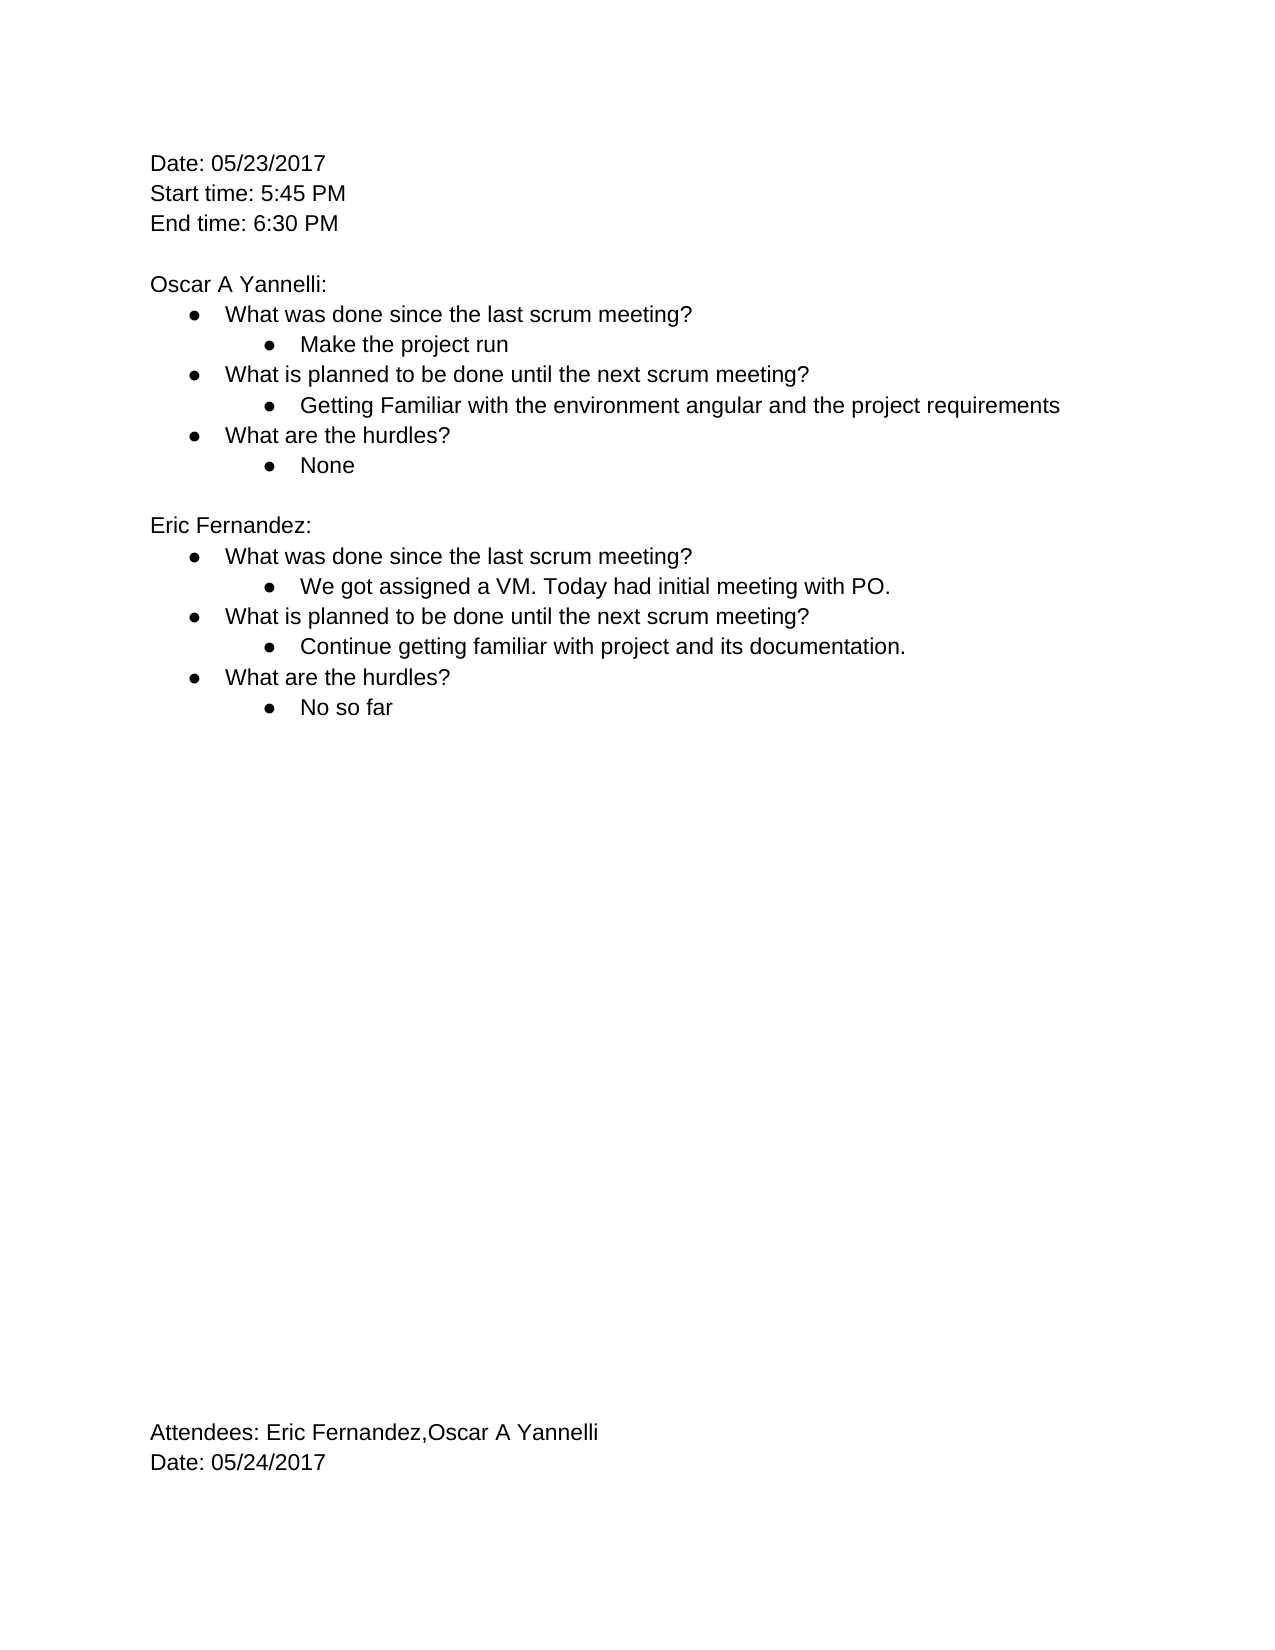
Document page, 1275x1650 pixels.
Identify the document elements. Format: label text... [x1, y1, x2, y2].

list What are the hurdles? [187, 663, 1125, 690]
list Continue getting familiar with project and its documentation. [225, 633, 1125, 660]
list Getting Familiar with the environment angular and the project requirements [225, 392, 1125, 418]
text Date: 05/23/2017 [150, 150, 1125, 176]
list Make the project run [225, 331, 1125, 358]
text Oscar A Yannelli: [150, 271, 1125, 297]
list None [225, 452, 1125, 478]
text Attendees: Eric Fernandez,Oscar A Yannelli [150, 1419, 1125, 1445]
list No so far [225, 694, 1125, 720]
text Start time: 5:45 PM [150, 180, 1125, 207]
text Date: 05/24/2017 [150, 1449, 1125, 1475]
text End time: 6:30 PM [150, 210, 1125, 237]
list What was done since the last scrum meeting? [187, 301, 1125, 327]
list What is planned to be done until the next scrum meeting? [187, 603, 1125, 629]
list What is planned to be done until the next scrum meeting? [187, 361, 1125, 388]
list We got assigned a VM. Today had initial meeting with PO. [225, 573, 1125, 599]
list What was done since the last scrum meeting? [187, 543, 1125, 569]
list What are the hurdles? [187, 422, 1125, 448]
text Eric Fernandez: [150, 512, 1125, 539]
